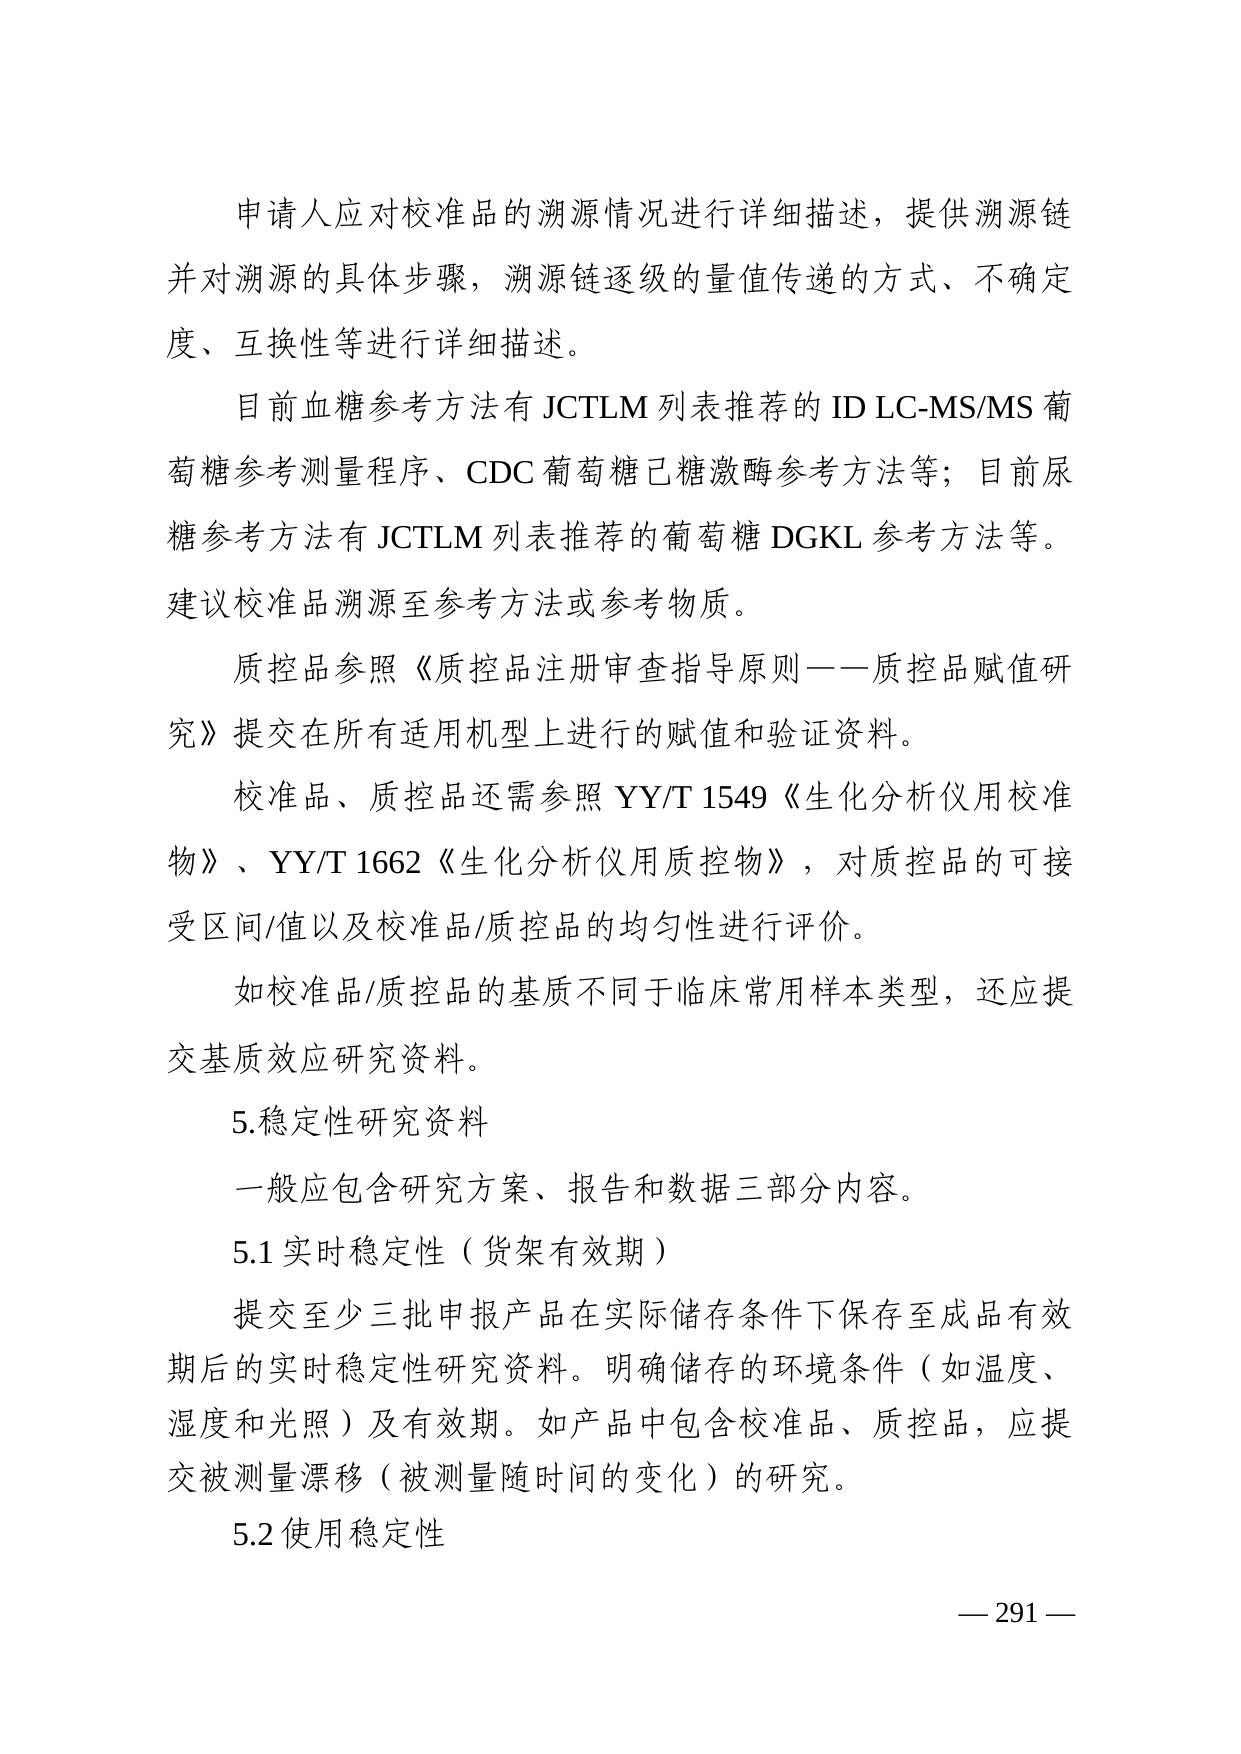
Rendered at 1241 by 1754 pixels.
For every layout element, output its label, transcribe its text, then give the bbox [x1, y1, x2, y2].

text 校准品、质控品还需参照YY/T 1549《生化分析仪用校准物》、YY/T 1662《生化分析仪用质控物》，对质控品的可接受区间/值以及校准品/质控品的均匀性进行评价。 [165, 763, 1075, 958]
text 质控品参照《质控品注册审查指导原则——质控品赋值研究》提交在所有适用机型上进行的赋值和验证资料。 [165, 633, 1075, 763]
text 5.1实时稳定性（货架有效期） [165, 1218, 1075, 1283]
text 目前血糖参考方法有JCTLM列表推荐的ID LC-MS/MS葡萄糖参考测量程序、CDC葡萄糖己糖激酶参考方法等；目前尿糖参考方法有JCTLM列表推荐的葡萄糖DGKL参考方法等。建议校准品溯源至参考方法或参考物质。 [165, 373, 1075, 633]
text 如校准品/质控品的基质不同于临床常用样本类型，还应提交基质效应研究资料。 [165, 958, 1075, 1088]
text 5.2使用稳定性 [165, 1500, 1075, 1565]
text 一般应包含研究方案、报告和数据三部分内容。 [165, 1153, 1075, 1218]
text 申请人应对校准品的溯源情况进行详细描述，提供溯源链，并对溯源的具体步骤，溯源链逐级的量值传递的方式、不确定度、互换性等进行详细描述。 [165, 178, 1075, 373]
subtitle 5.稳定性研究资料 [231, 1088, 1075, 1153]
text 提交至少三批申报产品在实际储存条件下保存至成品有效期后的实时稳定性研究资料。明确储存的环境条件（如温度、湿度和光照）及有效期。如产品中包含校准品、质控品，应提交被测量漂移（被测量随时间的变化）的研究。 [165, 1283, 1075, 1500]
